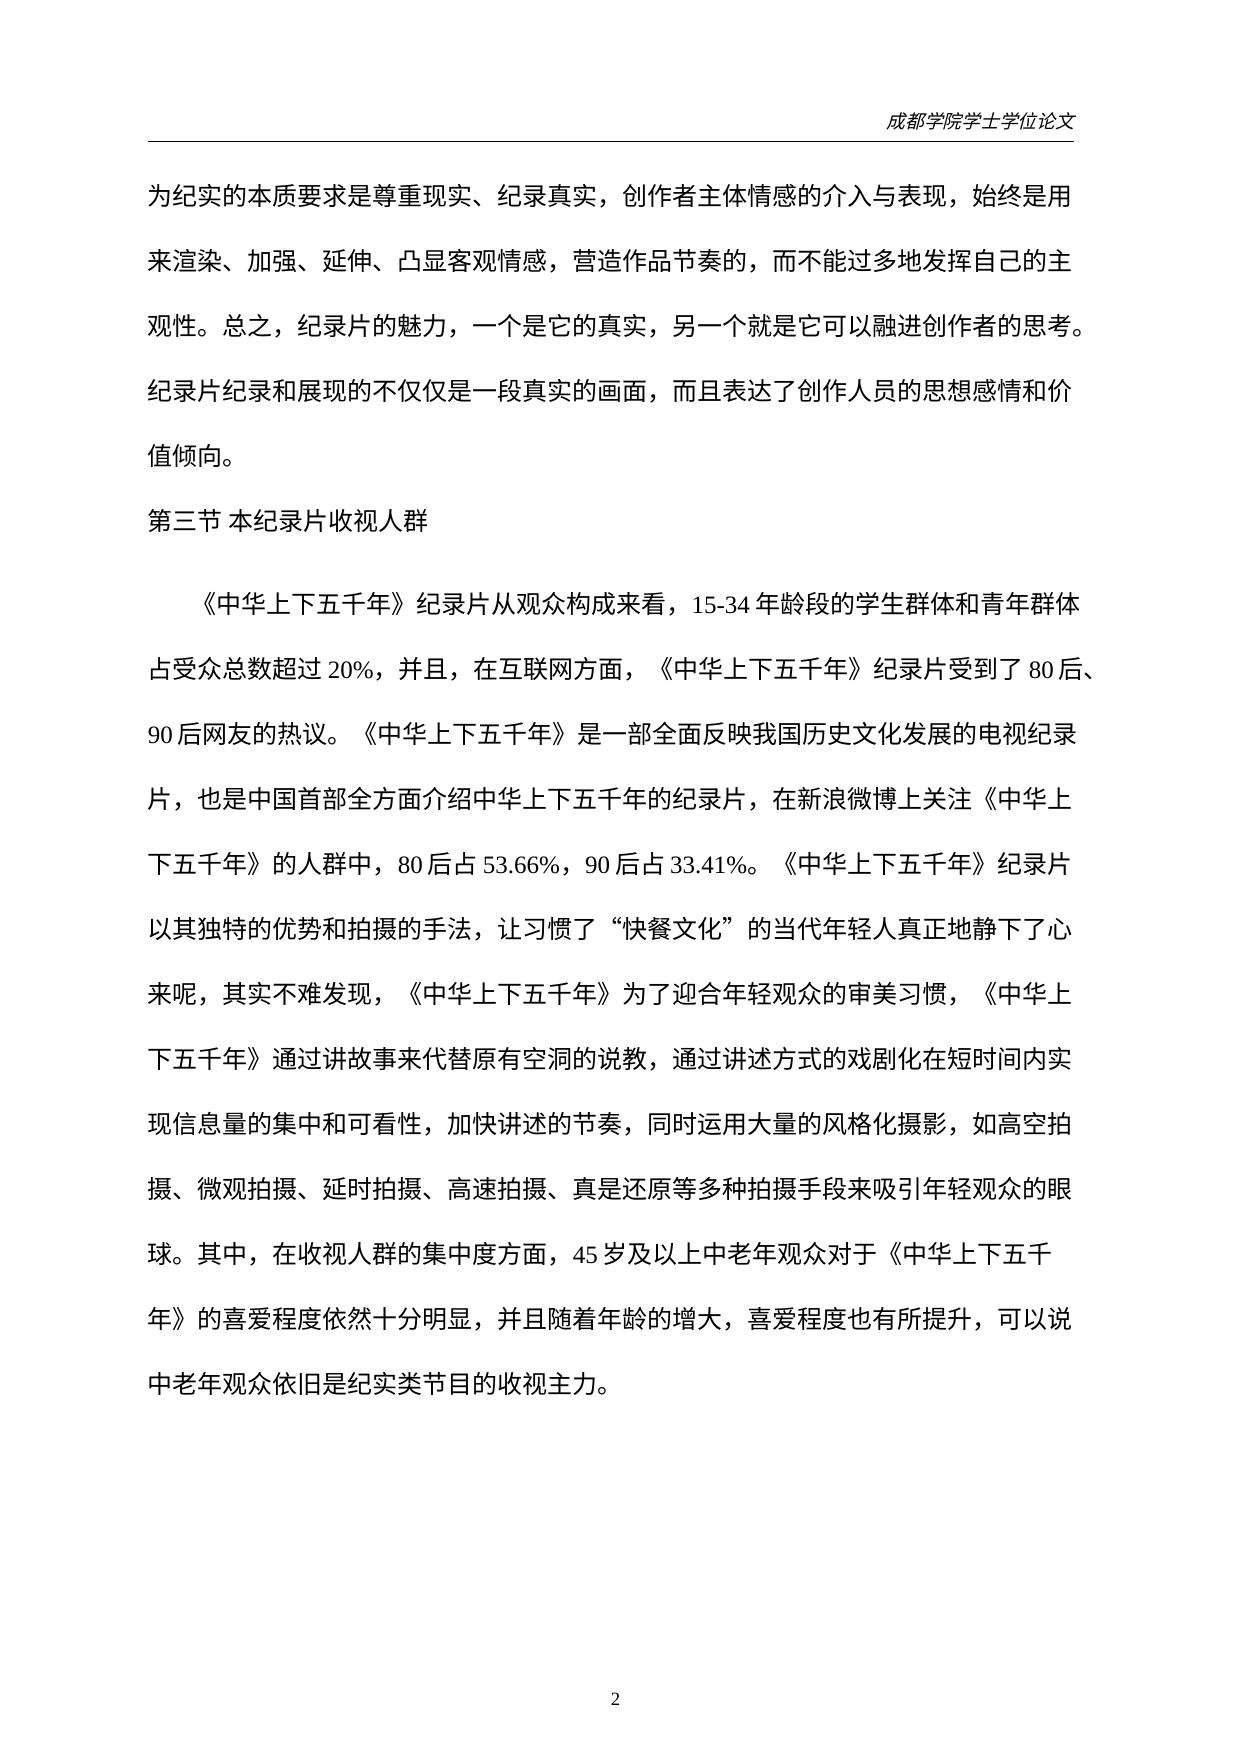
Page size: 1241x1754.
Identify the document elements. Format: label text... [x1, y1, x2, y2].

subtitle 第三节 本纪录片收视人群 [148, 487, 1092, 552]
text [148, 162, 1092, 487]
text 《中华上下五千年》纪录片从观众构成来看，15-34年龄段的学生群体和青年群体占受众总数超过20%，并且，在互联网方面，《中华上下五千年》纪录片受到了80后、90后网友的热议。《中华上下五千年》是一部全面反映我国历史文化发展的电视纪录片，也是中国首部全方面介绍中华上下五千年的纪录片，在新浪微博上关注《中华上下五千年》的人群中，80后占53.66%，90后占33.41%。《中华上下五千年》纪录片以其独特的优势和拍摄的手法，让习惯了“快餐文化”的当代年轻人真正地静下了心来呢，其实不难发现，《中华上下五千年》为了迎合年轻观众的审美习惯，《中华上下五千年》通过讲故事来代替原有空洞的说教，通过讲述方式的戏剧化在短时间内实现信息量的集中和可看性，加快讲述的节奏，同时运用大量的风格化摄影，如高空拍摄、微观拍摄、延时拍摄、高速拍摄、真是还原等多种拍摄手段来吸引年轻观众的眼球。其中，在收视人群的集中度方面，45岁及以上中老年观众对于《中华上下五千年》的喜爱程度依然十分明显，并且随着年龄的增大，喜爱程度也有所提升，可以说中老年观众依旧是纪实类节目的收视主力。 [148, 570, 1092, 1415]
